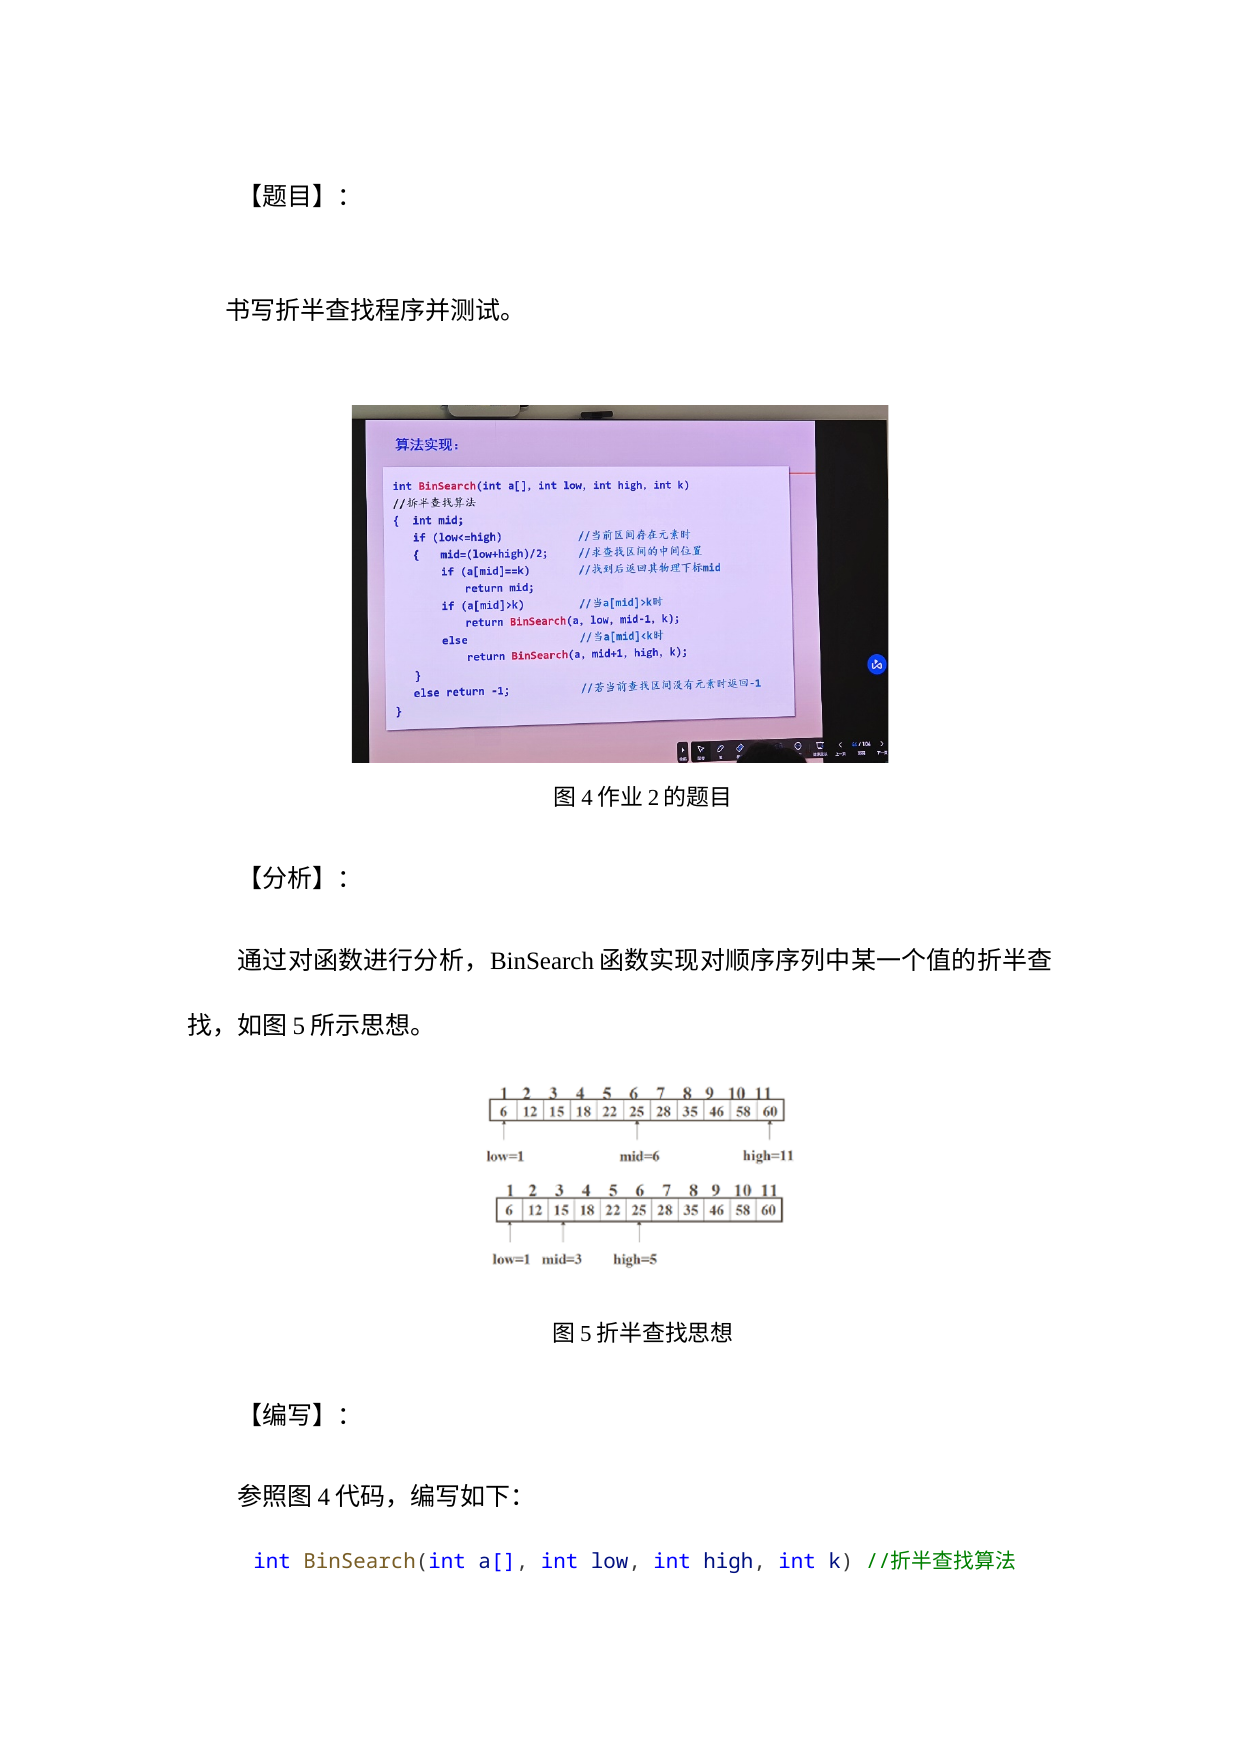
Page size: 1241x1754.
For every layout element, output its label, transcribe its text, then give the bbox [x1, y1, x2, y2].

picture [448, 1072, 836, 1281]
text 参照图4代码，编写如下： [187, 1462, 1053, 1527]
text 书写折半查找程序并测试。 [187, 276, 1053, 341]
text 通过对函数进行分析，BinSearch函数实现对顺序序列中某一个值的折半查找，如图5所示思想。 [187, 926, 1053, 1056]
text 【编写】： [187, 1381, 1053, 1446]
text int BinSearch(int a[], int low, int high, int k) //折半查找算法 [253, 1543, 1053, 1576]
text 图5折半查找思想 [187, 1299, 1053, 1364]
text 【分析】： [187, 844, 1053, 909]
picture [351, 405, 889, 763]
text 图4作业2的题目 [187, 763, 1053, 828]
text 【题目】： [187, 162, 1053, 227]
